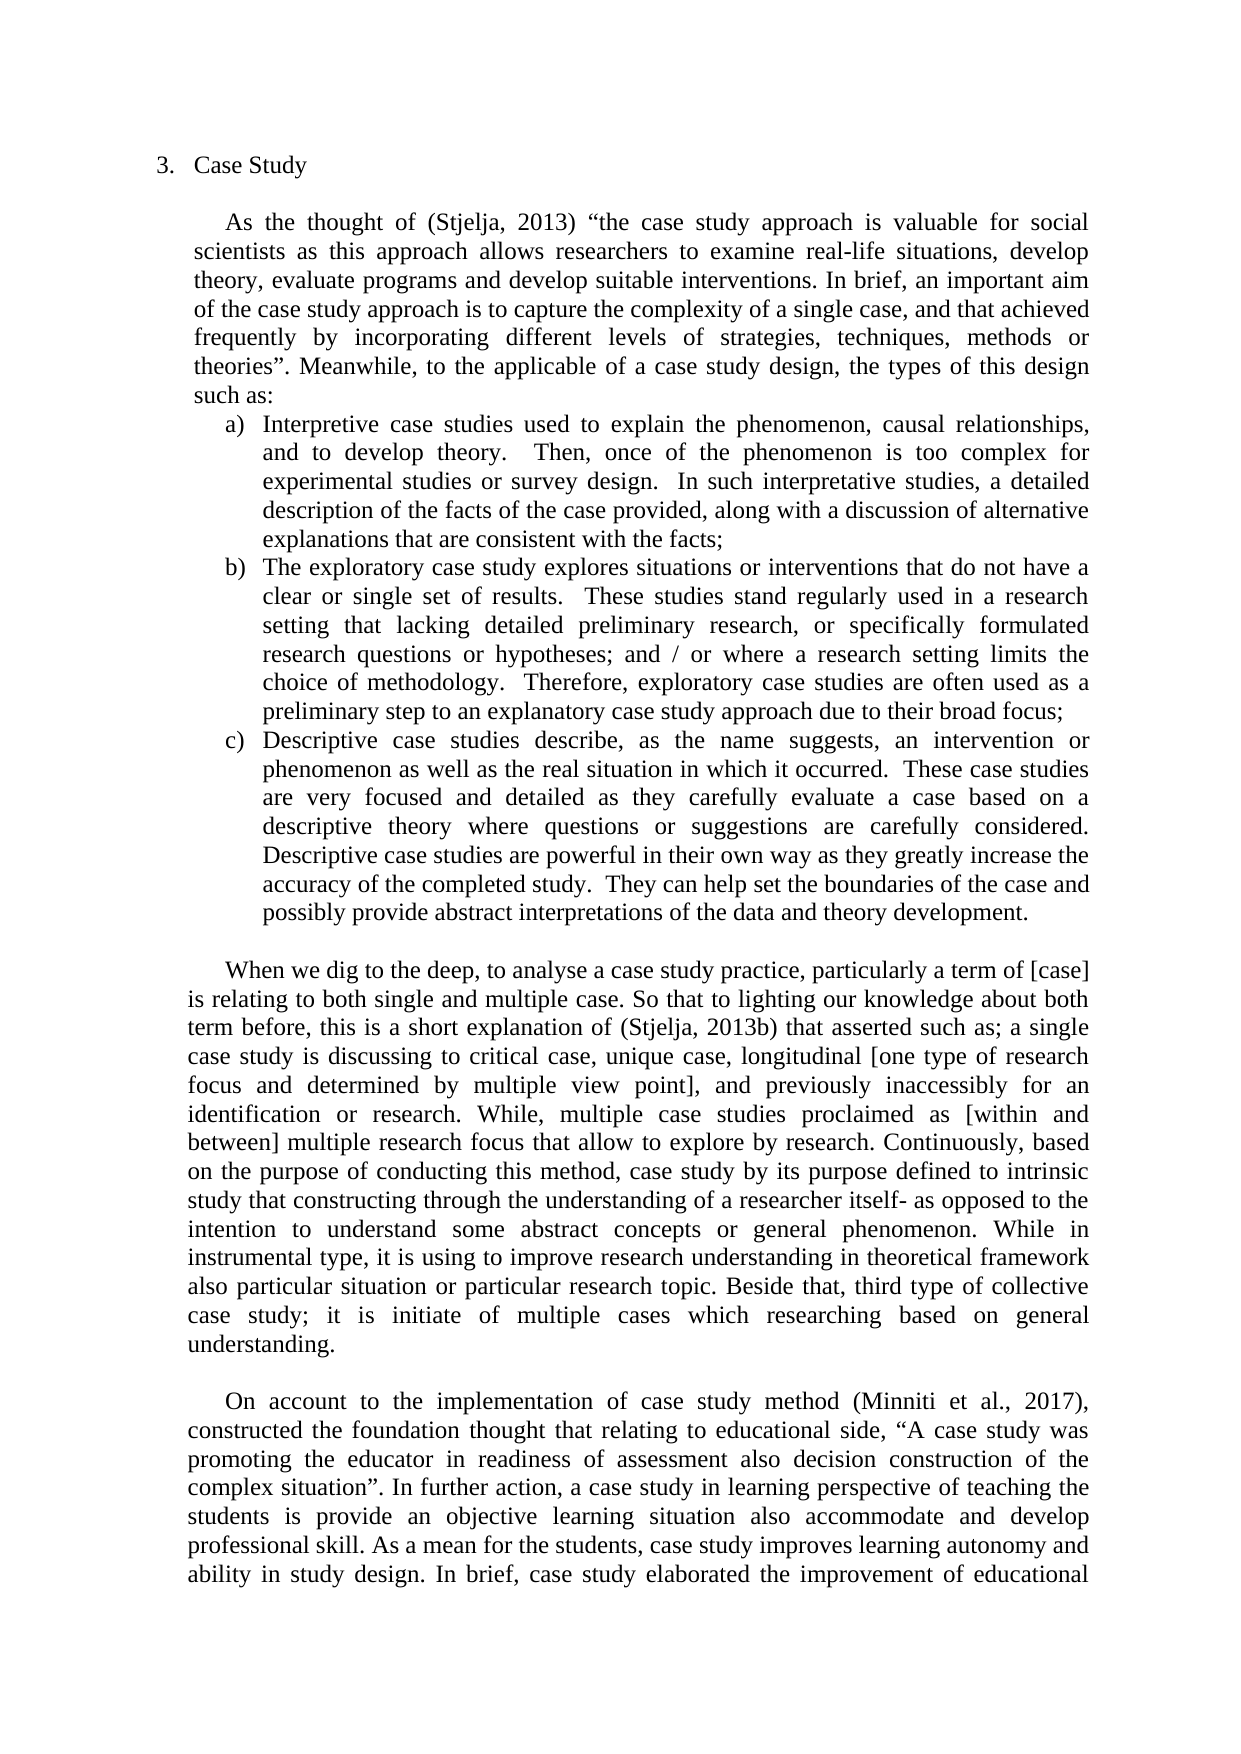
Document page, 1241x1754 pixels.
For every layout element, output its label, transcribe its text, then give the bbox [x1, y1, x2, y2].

list Interpretive case studies used to explain the phenomenon, causal relationships, and to develop theory. Then, once of the phenomenon is too complex for experimental studies or survey design. In such interpretative studies, a detailed description of the facts of the case provided, along with a discussion of alternative explanations that are consistent with the facts; [225, 409, 1090, 552]
list Case Study [156, 150, 1090, 179]
list When we dig to the deep, to analyse a case study practice, particularly a term of [case] is relating to both single and multiple case. So that to lighting our knowledge about both term before, this is a short explanation of (Stjelja, 2013b) that asserted such as; a single case study is discussing to critical case, unique case, longitudinal [one type of research focus and determined by multiple view point], and previously inaccessibly for an identification or research. While, multiple case studies proclaimed as [within and between] multiple research focus that allow to explore by research. Continuously, based on the purpose of conducting this method, case study by its purpose defined to intrinsic study that constructing through the understanding of a researcher itself- as opposed to the intention to understand some abstract concepts or general phenomenon. While in instrumental type, it is using to improve research understanding in theoretical framework also particular situation or particular research topic. Beside that, third type of collective case study; it is initiate of multiple cases which researching based on general understanding. [187, 955, 1090, 1357]
list Descriptive case studies describe, as the name suggests, an intervention or phenomenon as well as the real situation in which it occurred. These case studies are very focused and detailed as they carefully evaluate a case based on a descriptive theory where questions or suggestions are carefully considered. Descriptive case studies are powerful in their own way as they greatly increase the accuracy of the completed study. They can help set the boundaries of the case and possibly provide abstract interpretations of the data and theory development. [225, 725, 1090, 926]
list The exploratory case study explores situations or interventions that do not have a clear or single set of results. These studies stand regularly used in a research setting that lacking detailed preliminary research, or specifically formulated research questions or hypotheses; and / or where a research setting limits the choice of methodology. Therefore, exploratory case studies are often used as a preliminary step to an explanatory case study approach due to their broad focus; [225, 552, 1090, 725]
list As the thought of (Stjelja, 2013) “the case study approach is valuable for social scientists as this approach allows researchers to examine real-life situations, develop theory, evaluate programs and develop suitable interventions. In brief, an important aim of the case study approach is to capture the complexity of a single case, and that achieved frequently by incorporating different levels of strategies, techniques, methods or theories”. Meanwhile, to the applicable of a case study design, the types of this design such as: [194, 207, 1090, 409]
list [187, 1386, 1090, 1587]
